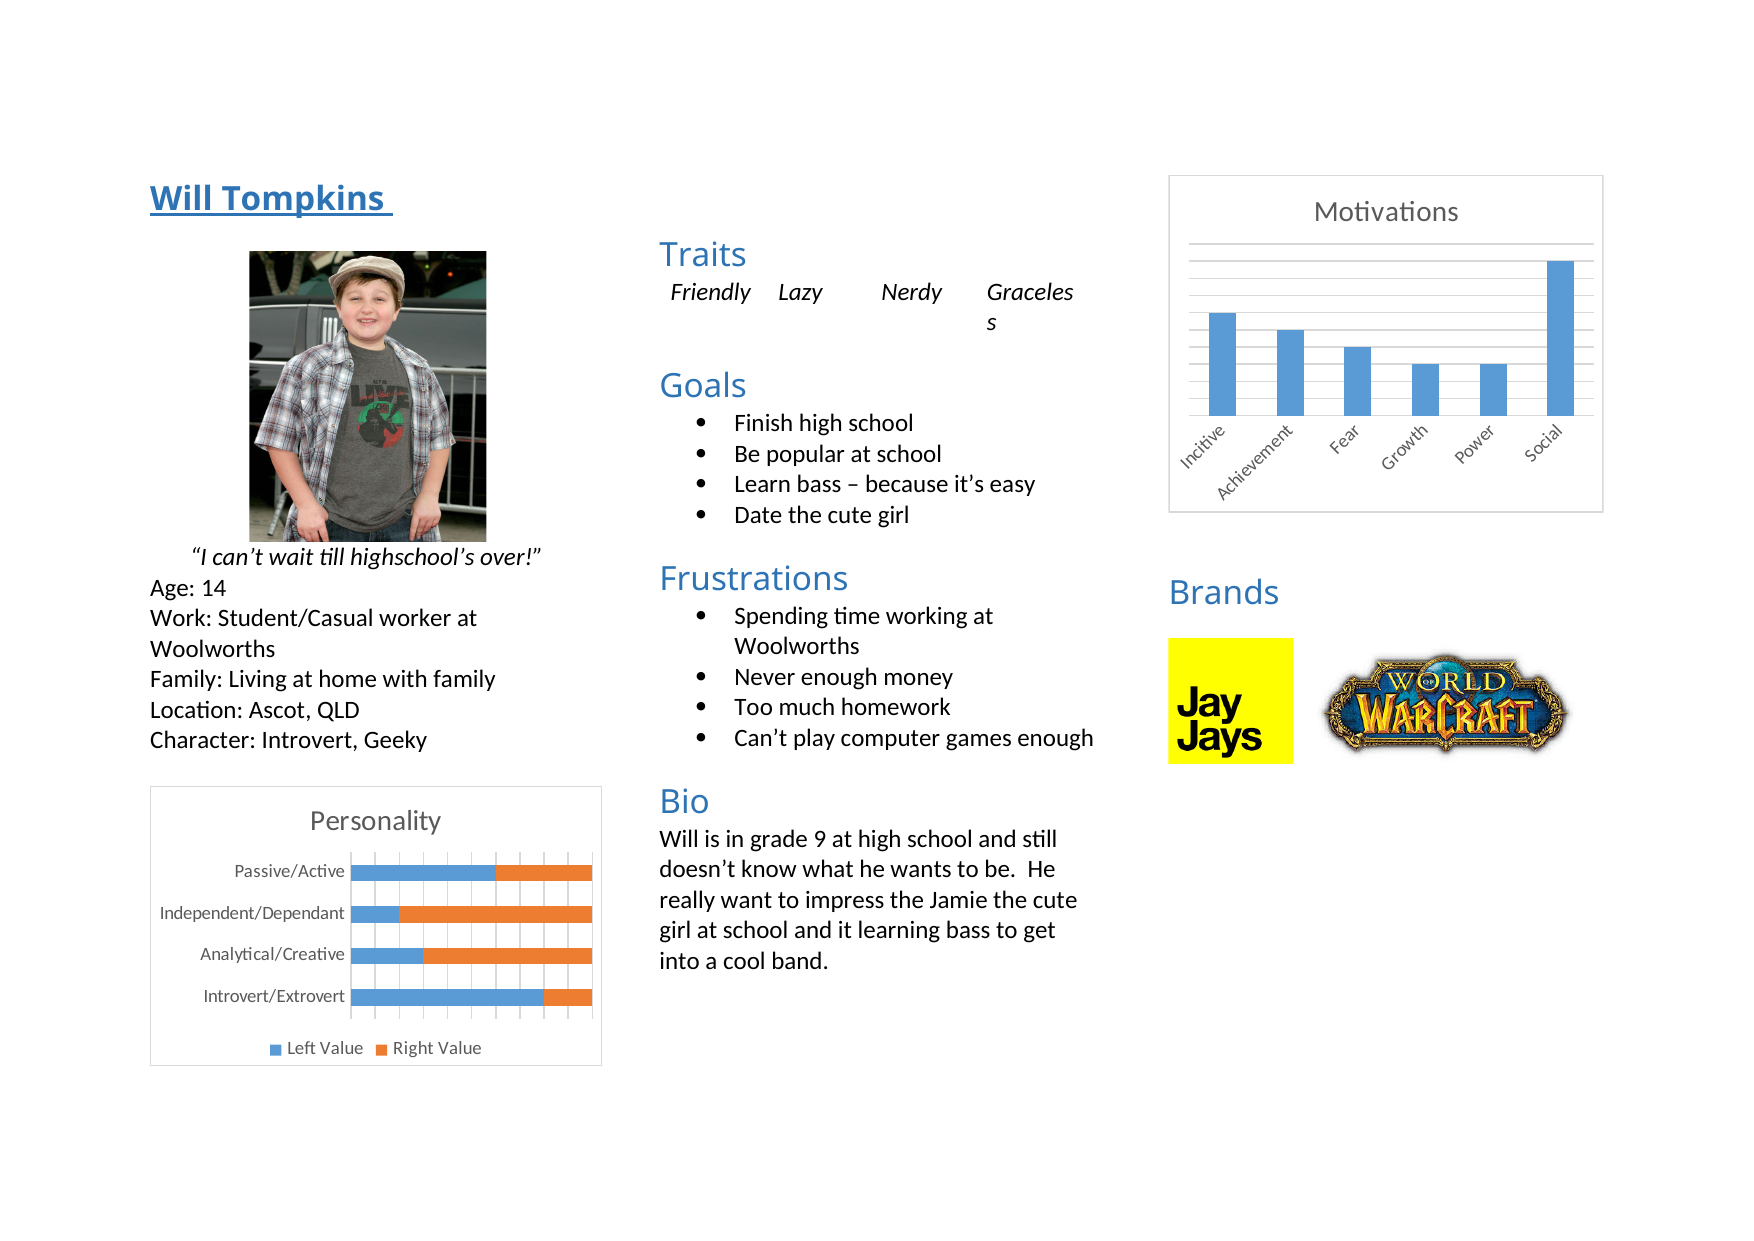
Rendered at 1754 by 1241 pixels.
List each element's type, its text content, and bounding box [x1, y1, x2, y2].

table_header Graceless [975, 276, 1095, 337]
text Will is in grade 9 at high school and still doesn’t know what he wants to be. He really want to impress the Jamie the cute girl at school and it learning bass to get into a cool band. [659, 823, 1094, 976]
list Date the cute girl [697, 499, 1094, 529]
picture [1168, 638, 1294, 764]
text Work: Student/Casual worker at Woolworths [150, 602, 585, 663]
list Too much homework [697, 691, 1094, 722]
picture [249, 251, 487, 542]
text “I can’t wait till highschool’s over!” [150, 541, 585, 572]
list Can’t play computer games enough [697, 722, 1094, 752]
subtitle Brands [1168, 568, 1604, 614]
list Learn bass – because it’s easy [697, 468, 1094, 499]
picture [1315, 645, 1577, 762]
list Finish high school [697, 407, 1094, 438]
table_header Nerdy [870, 276, 975, 337]
subtitle Traits [659, 231, 1094, 276]
table_header Lazy [767, 276, 870, 337]
text Family: Living at home with family [150, 663, 585, 694]
subtitle Frustrations [659, 554, 1094, 600]
subtitle Goals [659, 362, 1094, 407]
table_header Friendly [659, 276, 767, 337]
list Never enough money [697, 661, 1094, 691]
list Spending time working at Woolworths [697, 600, 1094, 661]
subtitle Bio [659, 777, 1094, 823]
text Location: Ascot, QLD [150, 694, 585, 724]
subtitle Will Tompkins [150, 175, 585, 220]
text Character: Introvert, Geeky [150, 724, 585, 755]
text Age: 14 [150, 572, 585, 602]
list Be popular at school [697, 438, 1094, 468]
